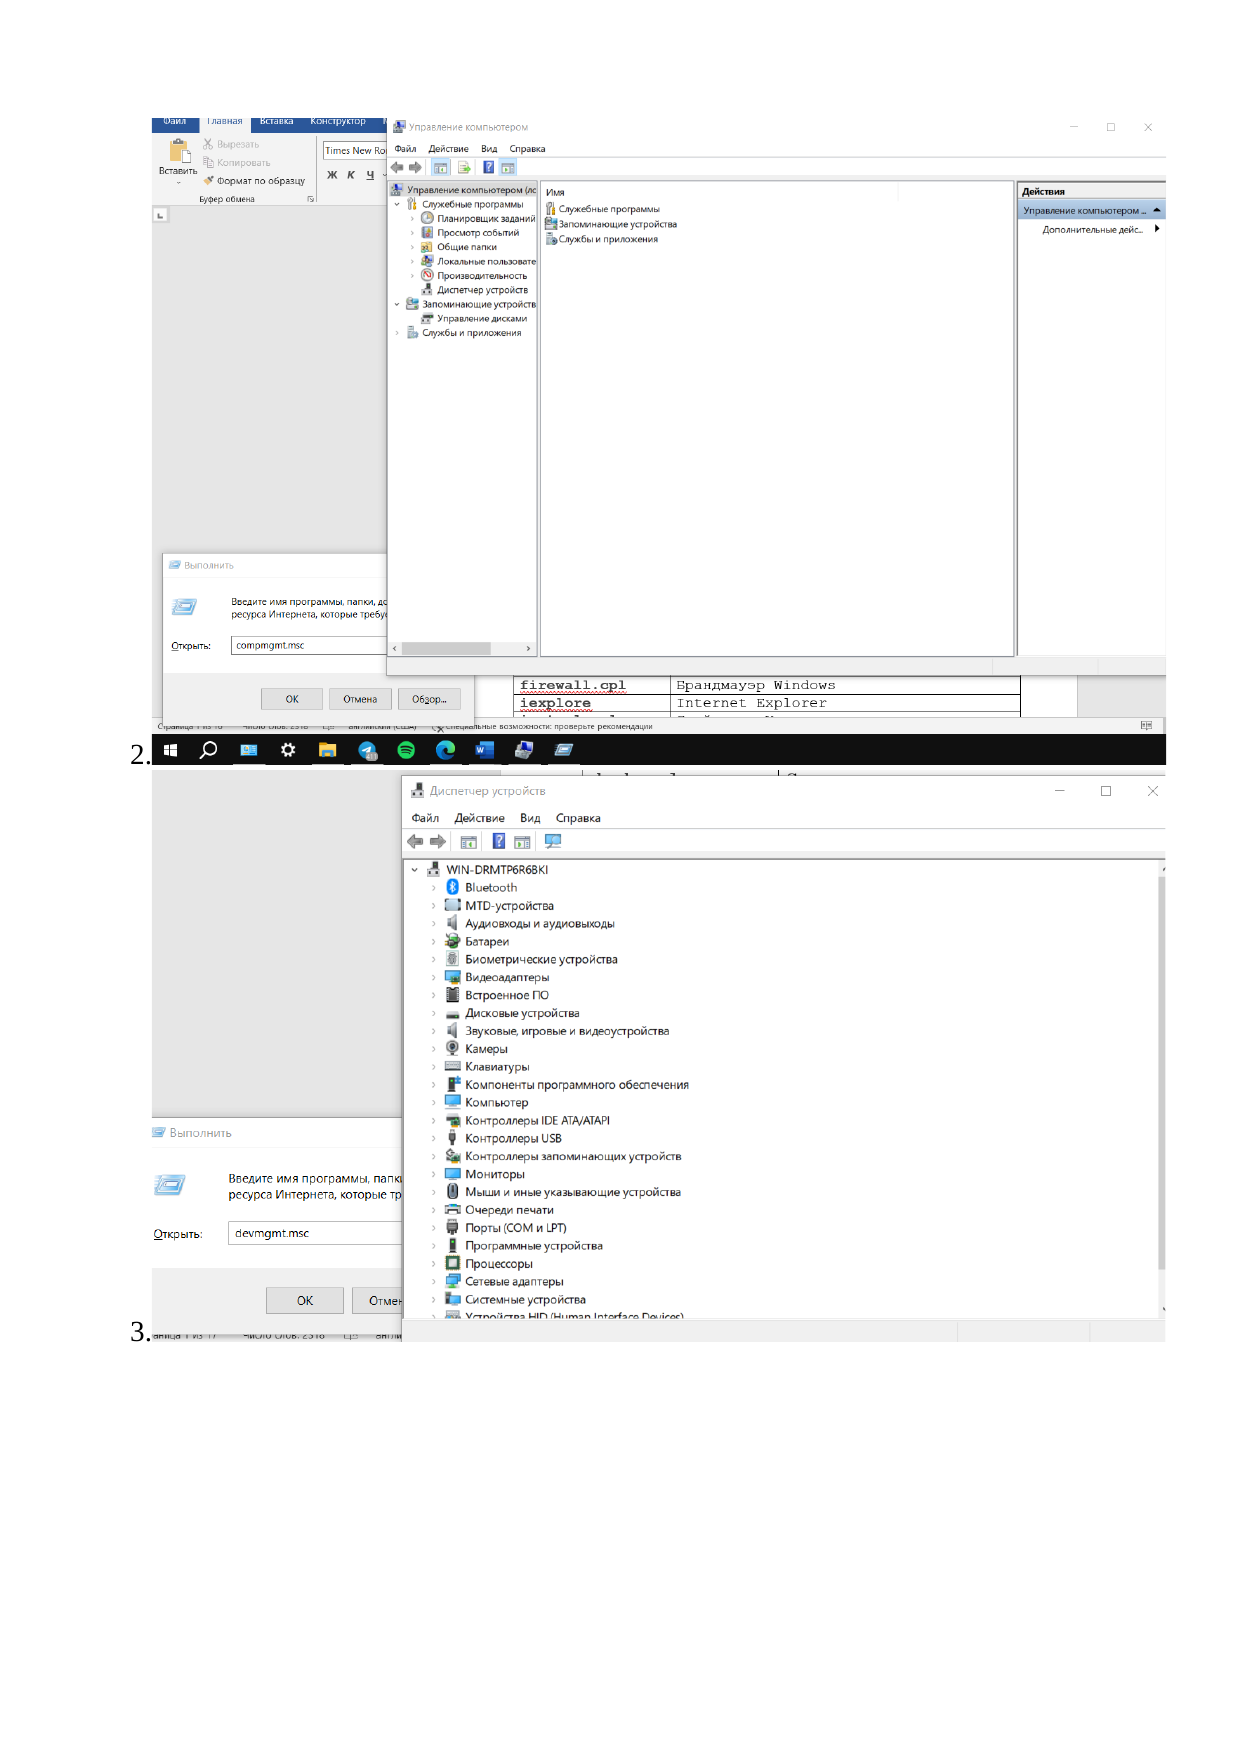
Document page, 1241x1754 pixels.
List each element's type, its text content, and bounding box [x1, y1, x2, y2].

picture [151, 770, 1166, 1342]
picture [151, 118, 1167, 765]
